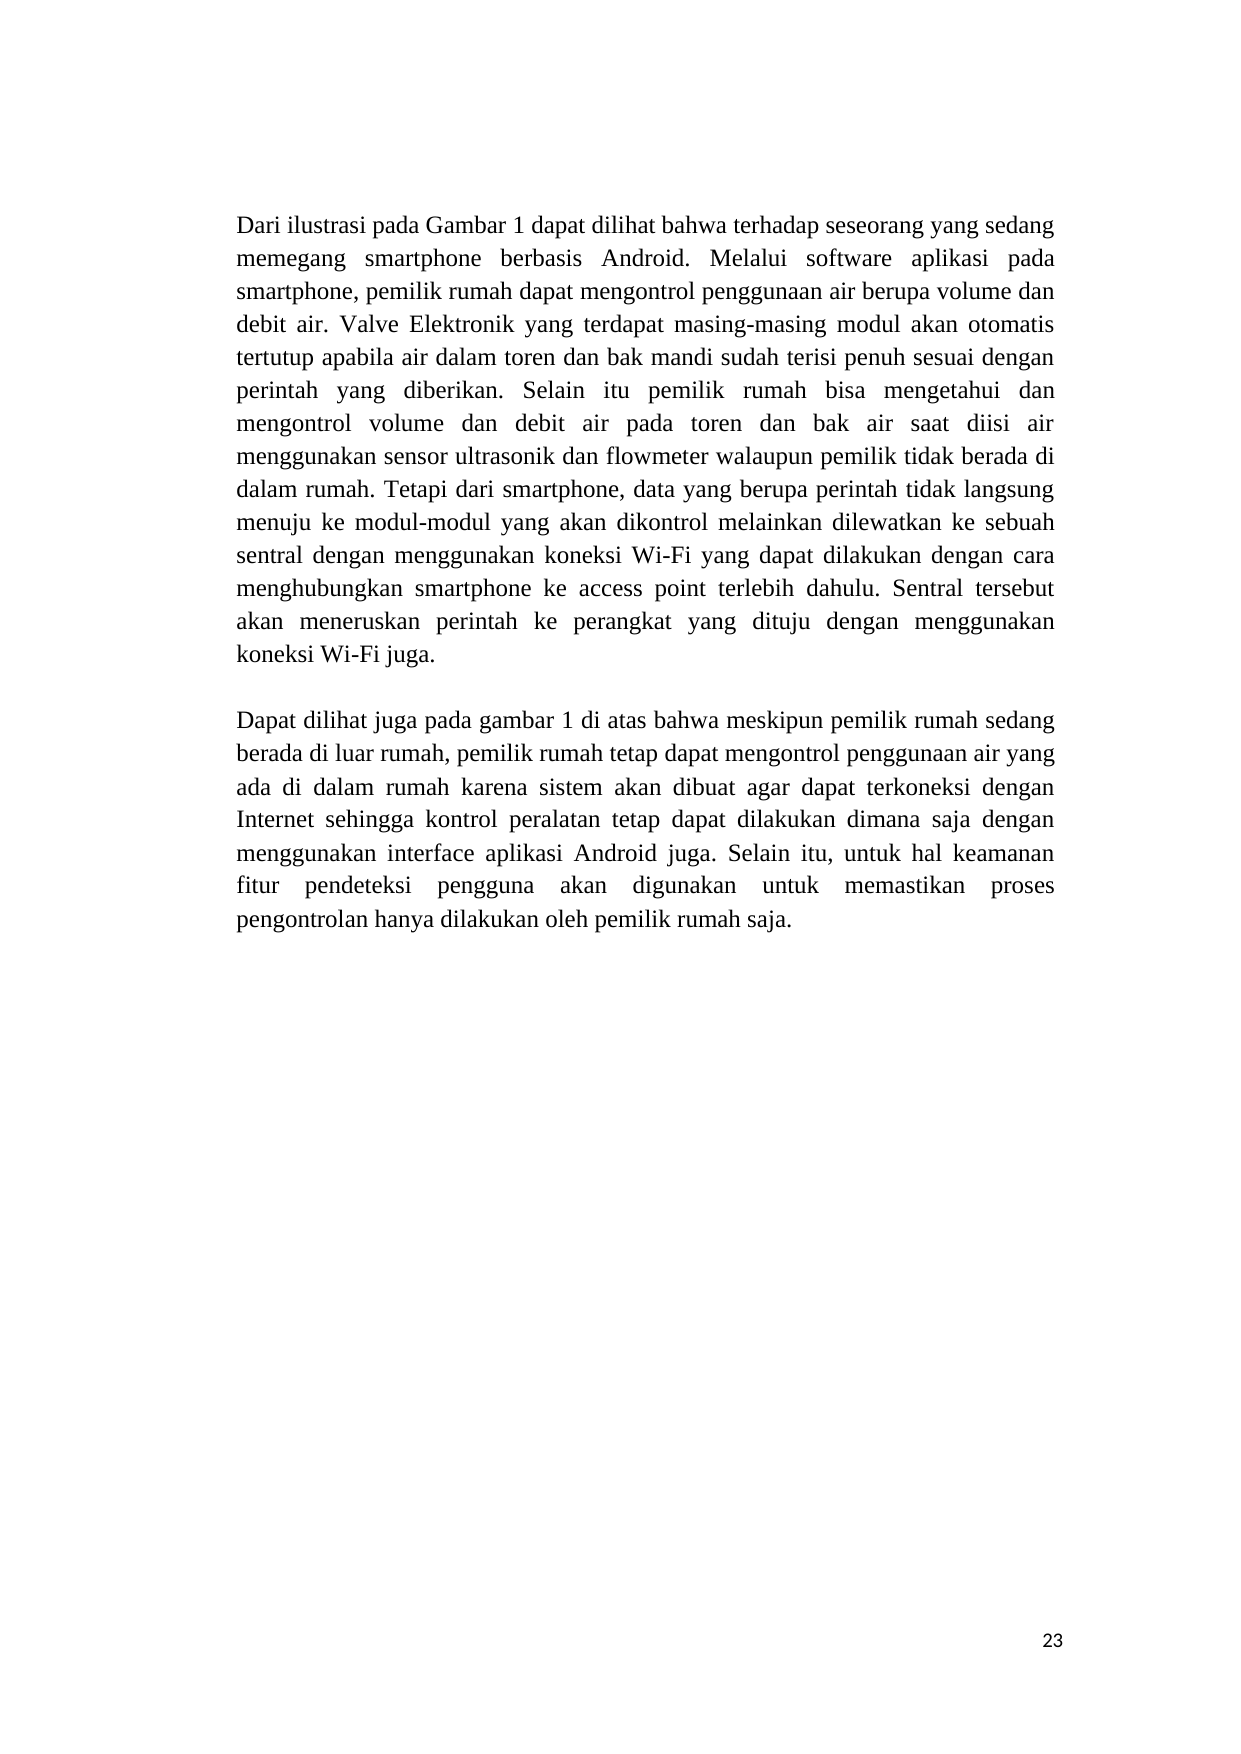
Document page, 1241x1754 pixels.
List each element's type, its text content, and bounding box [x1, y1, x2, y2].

text Dari ilustrasi pada Gambar 1 dapat dilihat bahwa terhadap seseorang yang sedang memegang smartphone berbasis Android. Melalui software aplikasi pada smartphone, pemilik rumah dapat mengontrol penggunaan air berupa volume dan debit air. Valve Elektronik yang terdapat masing-masing modul akan otomatis tertutup apabila air dalam toren dan bak mandi sudah terisi penuh sesuai dengan perintah yang diberikan. Selain itu pemilik rumah bisa mengetahui dan mengontrol volume dan debit air pada toren dan bak air saat diisi air menggunakan sensor ultrasonik dan flowmeter walaupun pemilik tidak berada di dalam rumah. Tetapi dari smartphone, data yang berupa perintah tidak langsung menuju ke modul-modul yang akan dikontrol melainkan dilewatkan ke sebuah sentral dengan menggunakan koneksi Wi-Fi yang dapat dilakukan dengan cara menghubungkan smartphone ke access point terlebih dahulu. Sentral tersebut akan meneruskan perintah ke perangkat yang dituju dengan menggunakan koneksi Wi-Fi juga. [236, 210, 1055, 668]
text Dapat dilihat juga pada gambar 1 di atas bahwa meskipun pemilik rumah sedang berada di luar rumah, pemilik rumah tetap dapat mengontrol penggunaan air yang ada di dalam rumah karena sistem akan dibuat agar dapat terkoneksi dengan Internet sehingga kontrol peralatan tetap dapat dilakukan dimana saja dengan menggunakan interface aplikasi Android juga. Selain itu, untuk hal keamanan fitur pendeteksi pengguna akan digunakan untuk memastikan proses pengontrolan hanya dilakukan oleh pemilik rumah saja. [236, 706, 1055, 932]
